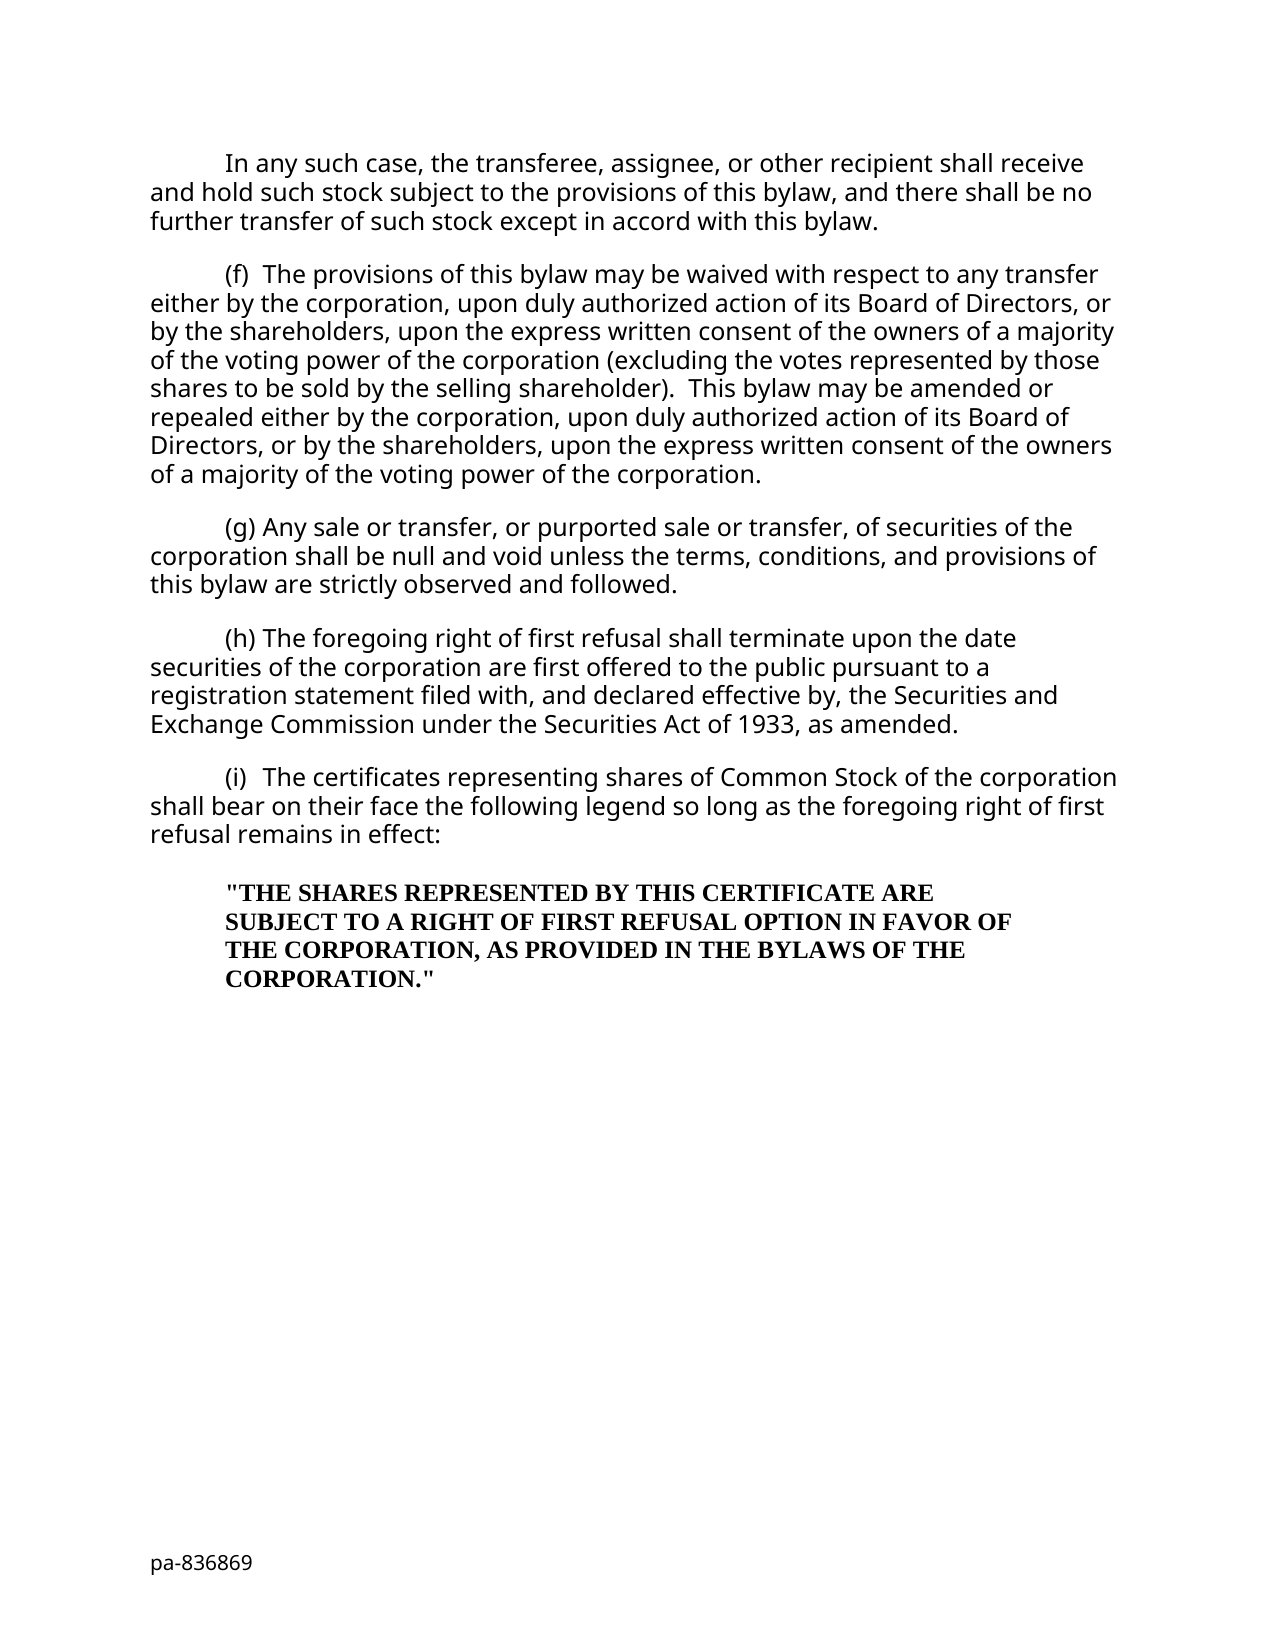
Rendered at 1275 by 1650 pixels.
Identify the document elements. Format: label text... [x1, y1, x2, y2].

list The certificates representing shares of Common Stock of the corporation shall bear on their face the following legend so long as the foregoing right of first refusal remains in effect: [150, 764, 1125, 849]
text "THE SHARES REPRESENTED BY THIS CERTIFICATE ARE SUBJECT TO A RIGHT OF FIRST REFUSAL OPTION IN FAVOR OF THE CORPORATION, AS PROVIDED IN THE BYLAWS OF THE CORPORATION." [225, 878, 1050, 993]
list Any sale or transfer, or purported sale or transfer, of securities of the corporation shall be null and void unless the terms, conditions, and provisions of this bylaw are strictly observed and followed. [150, 514, 1125, 599]
list The provisions of this bylaw may be waived with respect to any transfer either by the corporation, upon duly authorized action of its Board of Directors, or by the shareholders, upon the express written consent of the owners of a majority of the voting power of the corporation (excluding the votes represented by those shares to be sold by the selling shareholder). This bylaw may be amended or repealed either by the corporation, upon duly authorized action of its Board of Directors, or by the shareholders, upon the express written consent of the owners of a majority of the voting power of the corporation. [150, 261, 1125, 489]
list In any such case, the transferee, assignee, or other recipient shall receive and hold such stock subject to the provisions of this bylaw, and there shall be no further transfer of such stock except in accord with this bylaw. [150, 150, 1125, 236]
list The foregoing right of first refusal shall terminate upon the date securities of the corporation are first offered to the public pursuant to a registration statement filed with, and declared effective by, the Securities and Exchange Commission under the Securities Act of 1933, as amended. [150, 624, 1125, 739]
